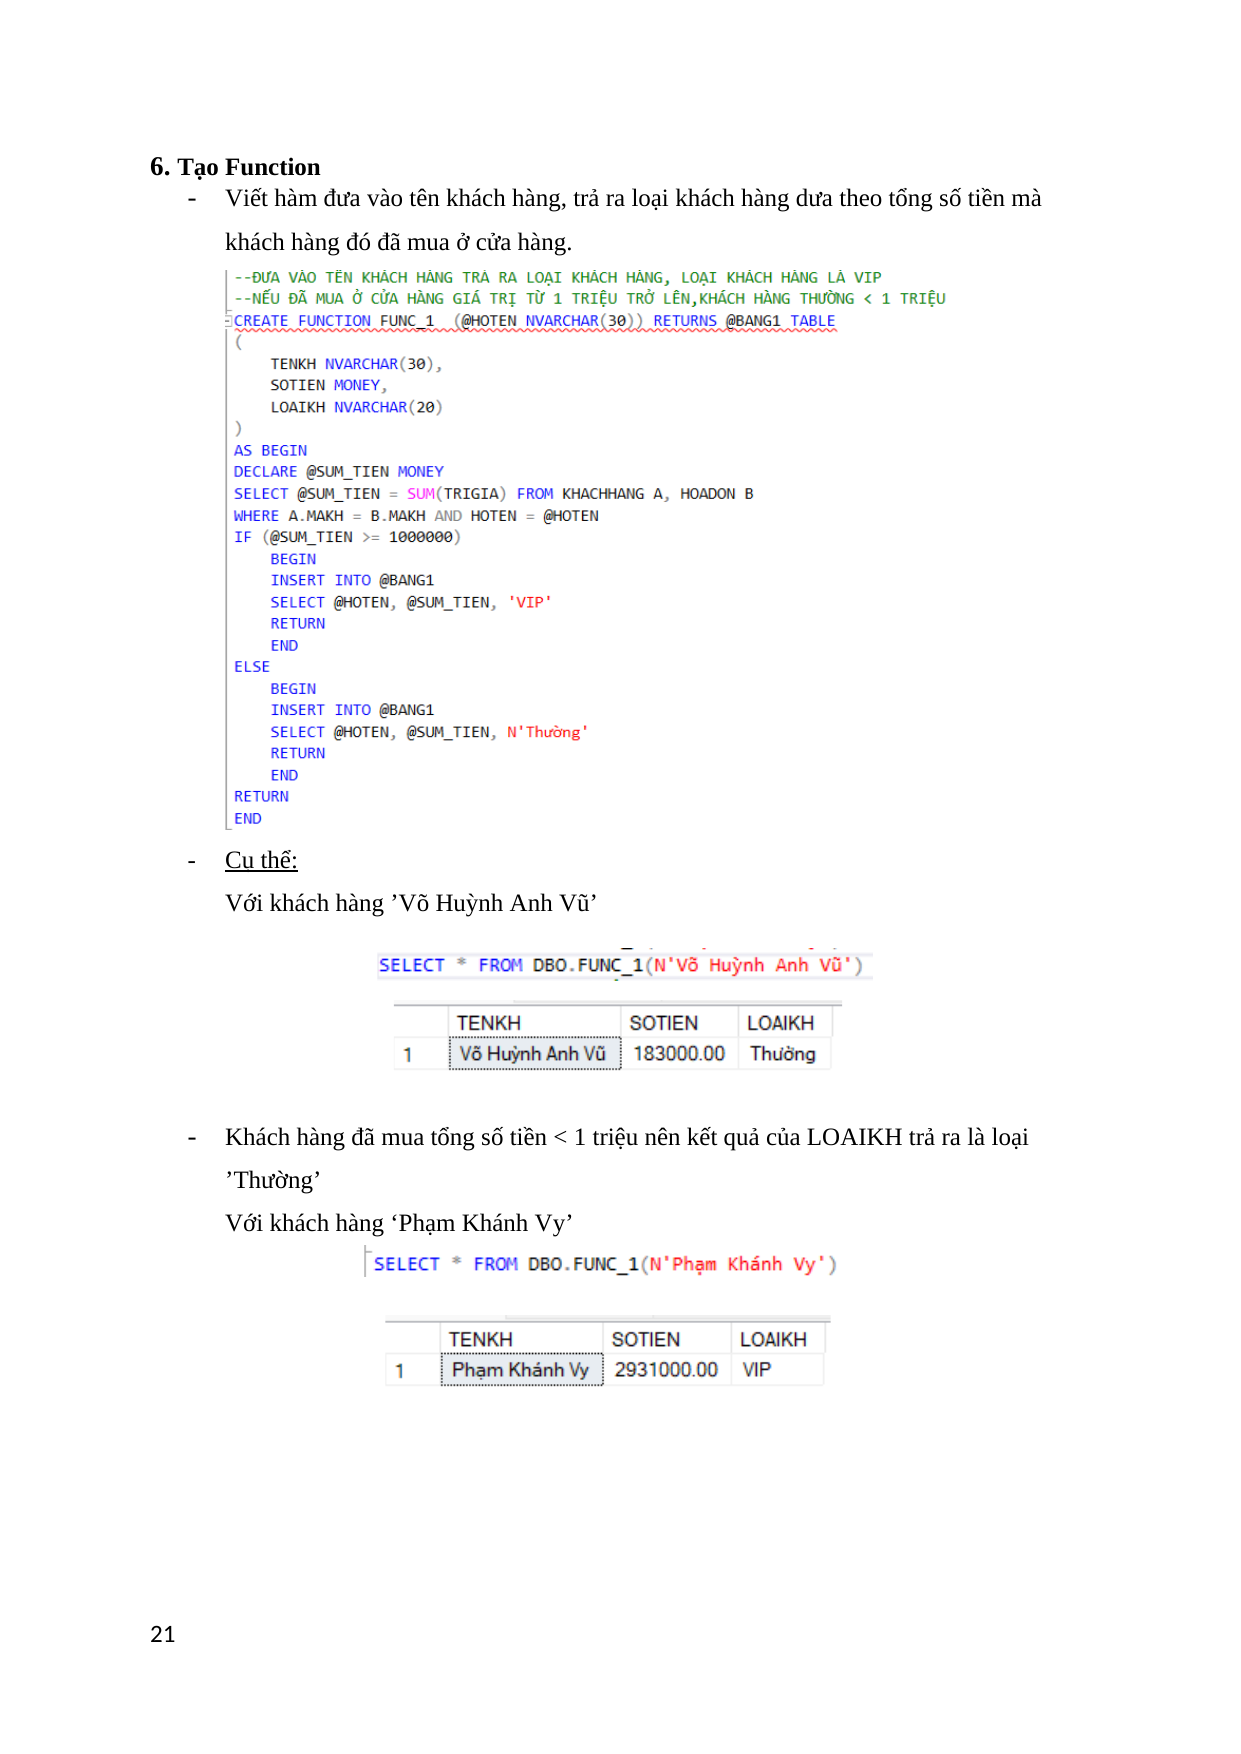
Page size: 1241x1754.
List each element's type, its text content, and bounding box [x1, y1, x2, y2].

list Khách hàng đã mua tổng số tiền < 1 triệu nên kết quả của LOAIKH trả ra là loại ’Thường’ Với khách hàng ‘Phạm Khánh Vy’ [187, 1120, 1090, 1508]
subtitle 6. Tạo Function [150, 150, 1090, 181]
list Cụ thể: Với khách hàng ’Võ Huỳnh Anh Vũ’ [187, 845, 1090, 1105]
picture [385, 1315, 831, 1391]
picture [376, 948, 873, 981]
picture [363, 1245, 855, 1277]
picture [393, 1000, 843, 1075]
picture [225, 270, 976, 830]
